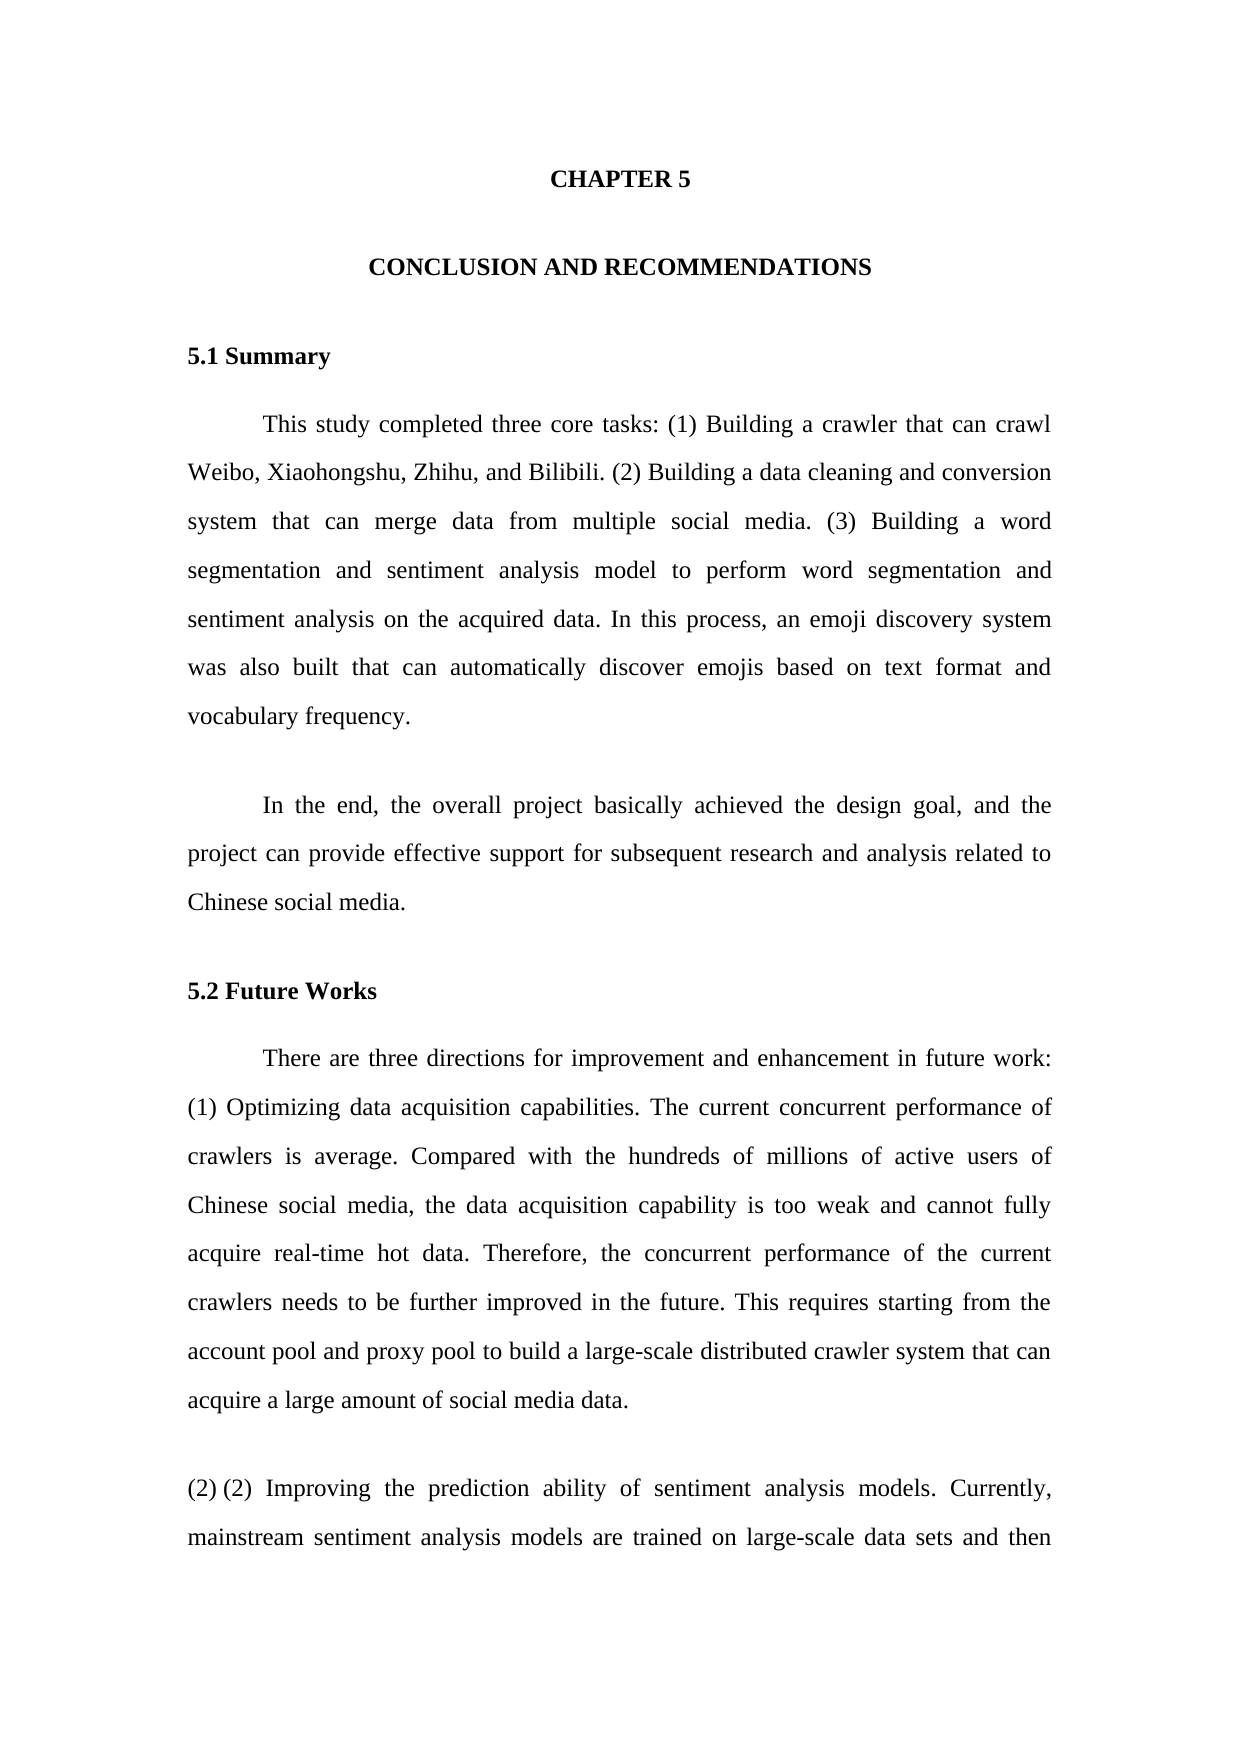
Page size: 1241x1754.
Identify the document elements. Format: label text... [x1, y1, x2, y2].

text In the end, the overall project basically achieved the design goal, and the project can provide effective support for subsequent research and analysis related to Chinese social media. [187, 788, 1053, 918]
text This study completed three core tasks: (1) Building a crawler that can crawl Weibo, Xiaohongshu, Zhihu, and Bilibili. (2) Building a data cleaning and conversion system that can merge data from multiple social media. (3) Building a word segmentation and sentiment analysis model to perform word segmentation and sentiment analysis on the acquired data. In this process, an emoji discovery system was also built that can automatically discover emojis based on text format and vocabulary frequency. [187, 407, 1053, 732]
subtitle CONCLUSION AND RECOMMENDATIONS [187, 251, 1053, 283]
text There are three directions for improvement and enhancement in future work: (1) Optimizing data acquisition capabilities. The current concurrent performance of crawlers is average. Compared with the hundreds of millions of active users of Chinese social media, the data acquisition capability is too weak and cannot fully acquire real-time hot data. Therefore, the concurrent performance of the current crawlers needs to be further improved in the future. This requires starting from the account pool and proxy pool to build a large-scale distributed crawler system that can acquire a large amount of social media data. [187, 1042, 1053, 1415]
subtitle 5.1 Summary [187, 339, 1053, 372]
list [187, 1471, 1053, 1553]
subtitle CHAPTER 5 [187, 162, 1053, 194]
subtitle 5.2 Future Works [187, 974, 1053, 1006]
